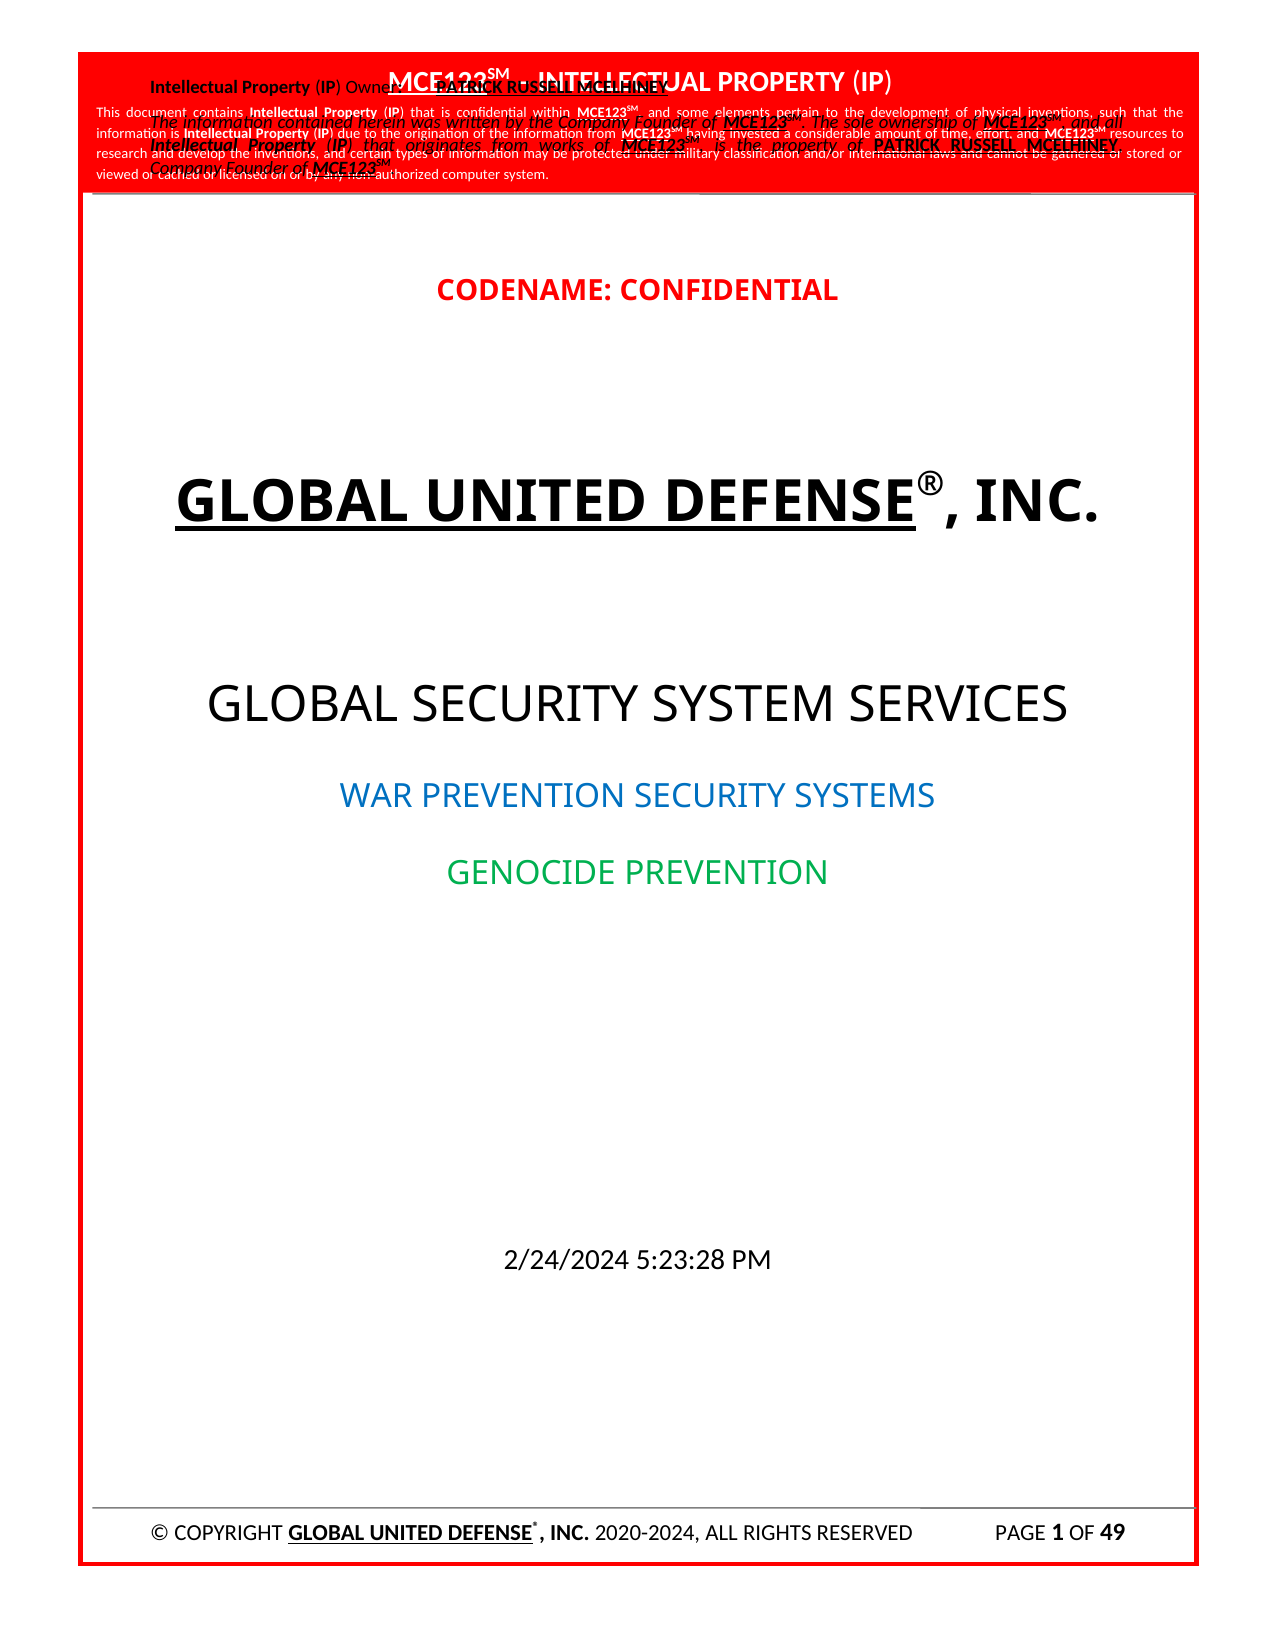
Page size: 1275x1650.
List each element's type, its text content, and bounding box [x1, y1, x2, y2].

text CODENAME: CONFIDENTIAL [150, 269, 1125, 309]
text GLOBAL SECURITY SYSTEM SERVICES [150, 668, 1125, 736]
text 2/24/2024 5:23:28 PM [150, 1241, 1125, 1277]
subtitle GENOCIDE PREVENTION [150, 849, 1125, 894]
subtitle WAR PREVENTION SECURITY SYSTEMS [150, 772, 1125, 817]
text GLOBAL UNITED DEFENSE®, INC. [150, 459, 1125, 539]
